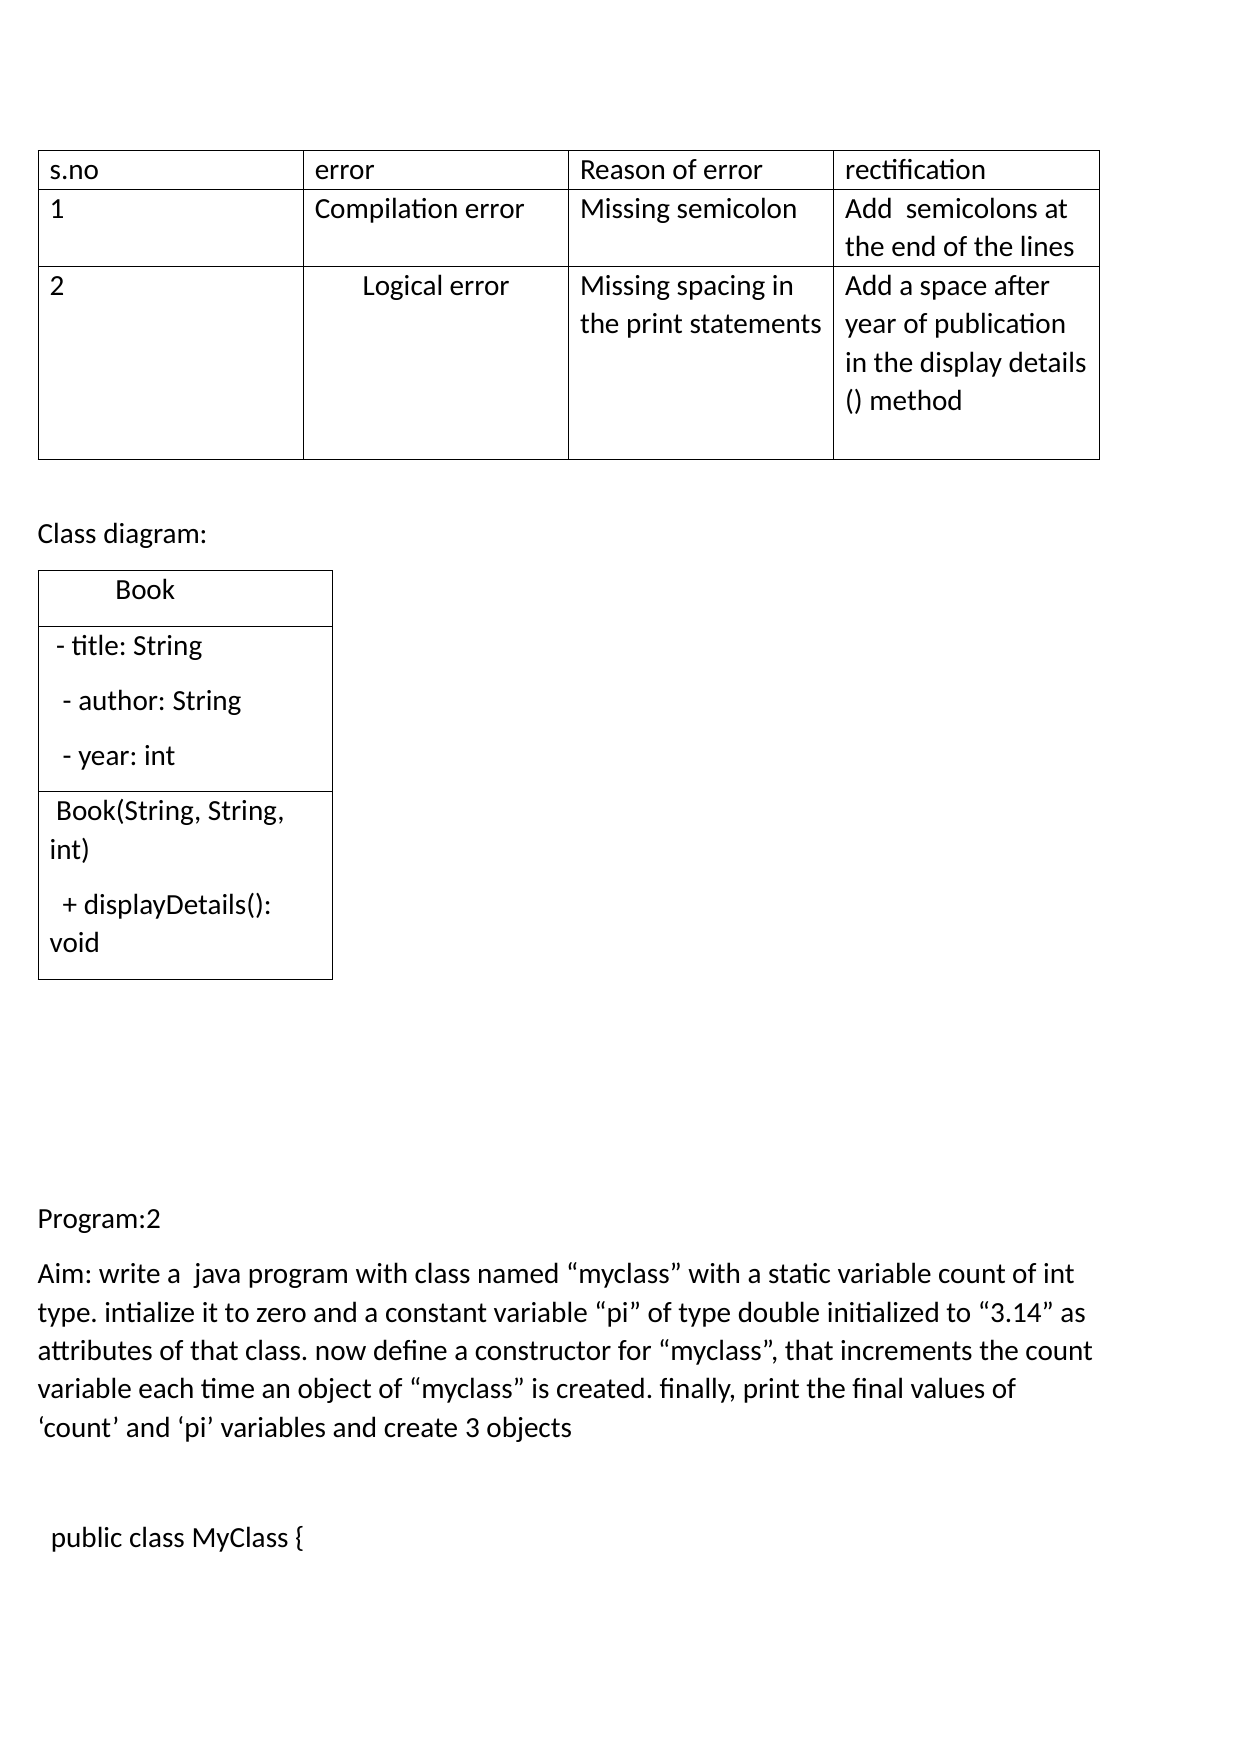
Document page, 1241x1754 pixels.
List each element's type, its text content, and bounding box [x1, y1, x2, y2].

table_cell Compilation error [304, 190, 568, 266]
table_cell Missing spacing in the print statements [569, 267, 833, 459]
table_cell Logical error [304, 267, 568, 459]
table_cell Missing semicolon [569, 190, 833, 266]
table_header Book [39, 571, 332, 626]
table_cell 2 [39, 267, 303, 459]
text Class diagram: [37, 515, 1100, 551]
table_cell - title: String - author: String - year: int [39, 627, 332, 791]
text public class MyClass { [37, 1519, 1100, 1555]
table_header s.no [39, 151, 303, 189]
table_header rectification [834, 151, 1099, 189]
table_header error [304, 151, 568, 189]
text Program:2 [37, 1200, 1100, 1236]
table_cell Book(String, String, int) + displayDetails(): void [39, 792, 332, 979]
table_header Reason of error [569, 151, 833, 189]
text Aim: write a java program with class named “myclass” with a static variable count of int type. intialize it to zero and a constant variable “pi” of type double initialized to “3.14” as attributes of that class. now define a constructor for “myclass”, that increments the count variable each time an object of “myclass” is created. finally, print the final values of ‘count’ and ‘pi’ variables and create 3 objects [37, 1255, 1100, 1444]
table_cell Add a space after year of publication in the display details () method [834, 267, 1099, 459]
table_cell 1 [39, 190, 303, 266]
table_cell Add semicolons at the end of the lines [834, 190, 1099, 266]
